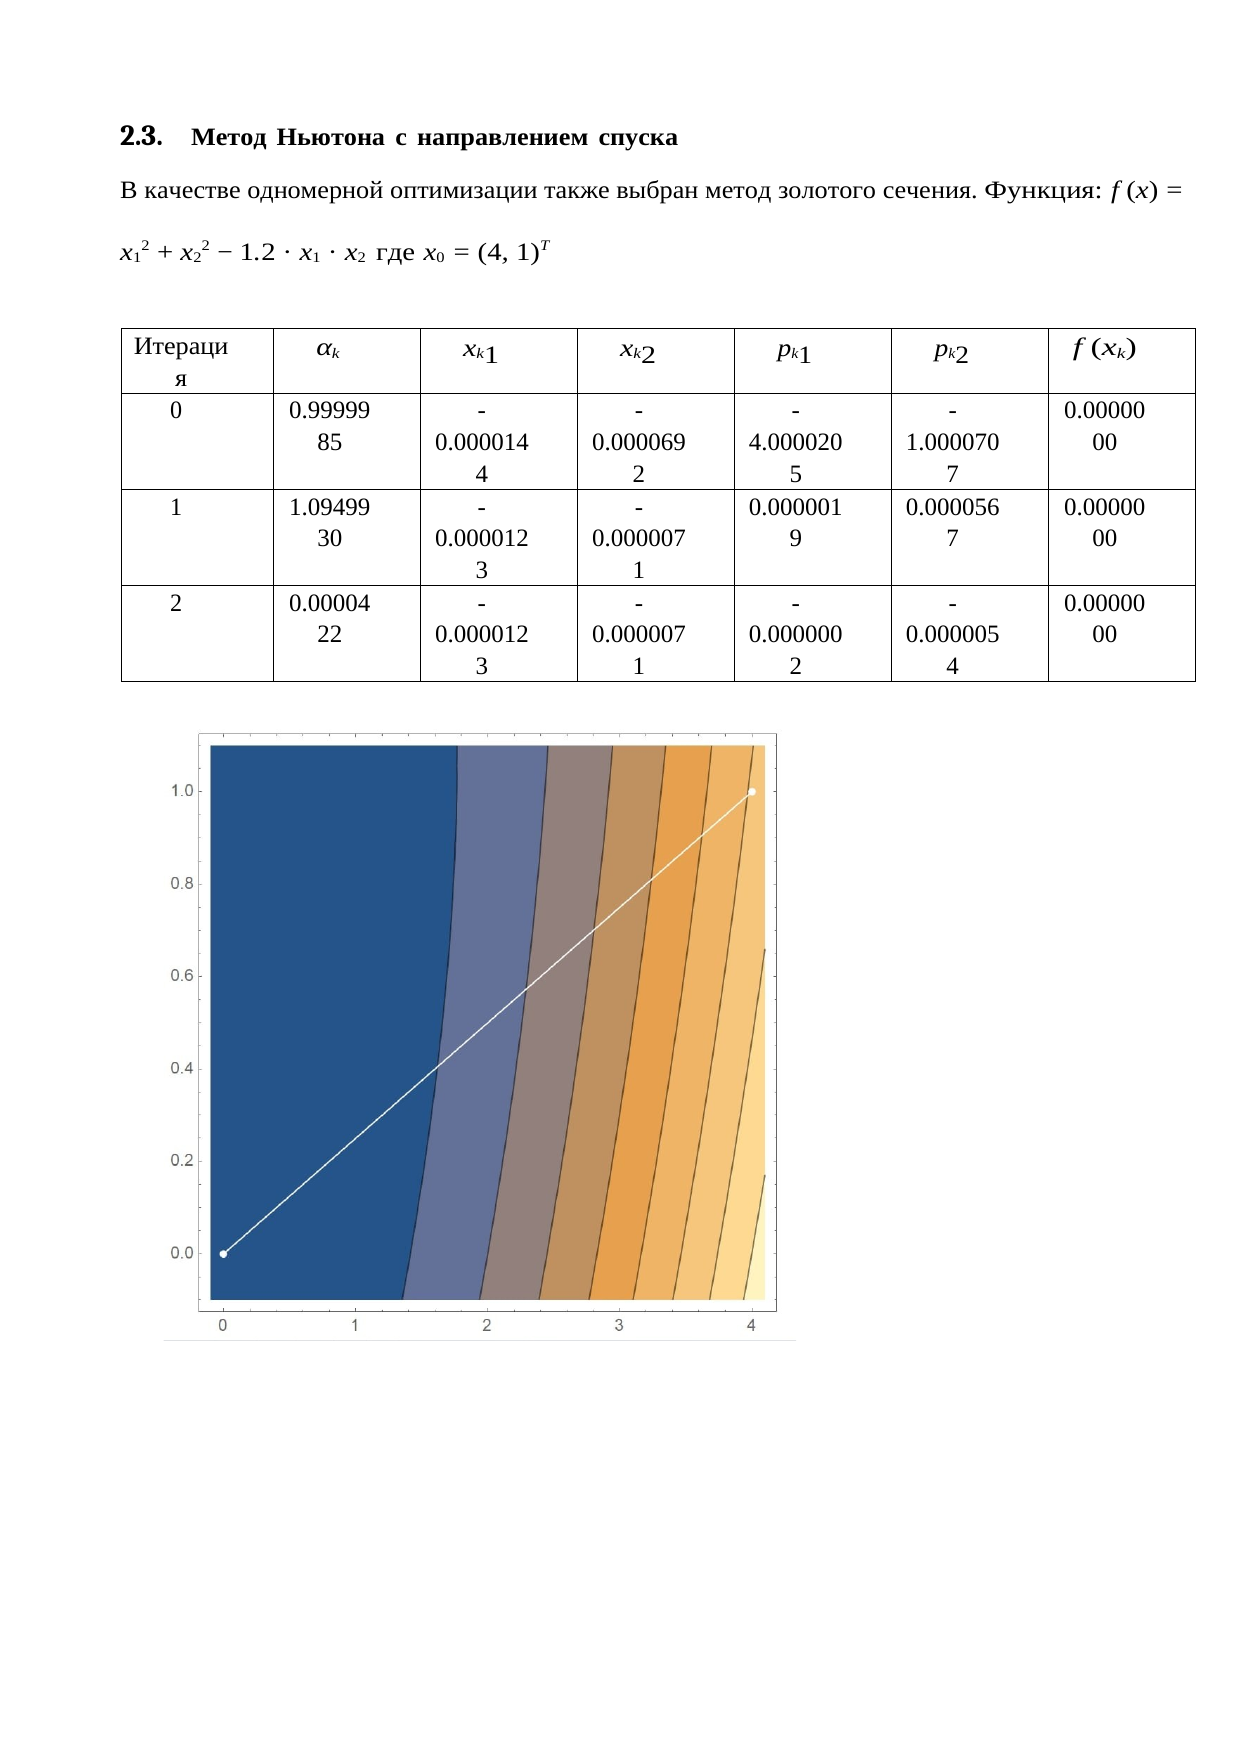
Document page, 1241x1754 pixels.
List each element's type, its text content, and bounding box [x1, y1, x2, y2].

table_cell -0.0000123 [421, 490, 577, 585]
text В качестве одномерной оптимизации также выбран метод золотого сечения. Функция: f (x) = x12 + x22 − 1.2 · x1 · x2 где x0 = (4, 1)T [120, 175, 1196, 265]
table_cell 1 [122, 490, 273, 585]
subtitle Метод Ньютона с направлением спуска [120, 119, 1196, 153]
table_header xk1 [421, 329, 577, 393]
table_cell -0.0000123 [421, 586, 577, 681]
table_cell -0.0000071 [578, 586, 734, 681]
table_cell -0.0000054 [892, 586, 1048, 681]
table_cell -0.0000071 [578, 490, 734, 585]
table_cell 0 [122, 394, 273, 489]
table_cell -0.0000002 [735, 586, 891, 681]
table_cell -0.0000144 [421, 394, 577, 489]
table_cell 0.0000000 [1049, 586, 1195, 681]
table_cell 0.9999985 [274, 394, 420, 489]
table_cell 2 [122, 586, 273, 681]
table_cell -1.0000707 [892, 394, 1048, 489]
table_header αk [274, 329, 420, 393]
table_header f (xk) [1049, 329, 1195, 393]
table_cell -4.0000205 [735, 394, 891, 489]
table_header Итерация [122, 329, 273, 393]
table_cell 0.0000422 [274, 586, 420, 681]
table_header pk2 [892, 329, 1048, 393]
table_cell 1.0949930 [274, 490, 420, 585]
table_cell 0.0000000 [1049, 394, 1195, 489]
table_cell -0.0000692 [578, 394, 734, 489]
picture [163, 729, 797, 1341]
table_header xk2 [578, 329, 734, 393]
table_cell 0.0000000 [1049, 490, 1195, 585]
table_header pk1 [735, 329, 891, 393]
table_cell 0.0000019 [735, 490, 891, 585]
table_cell 0.0000567 [892, 490, 1048, 585]
